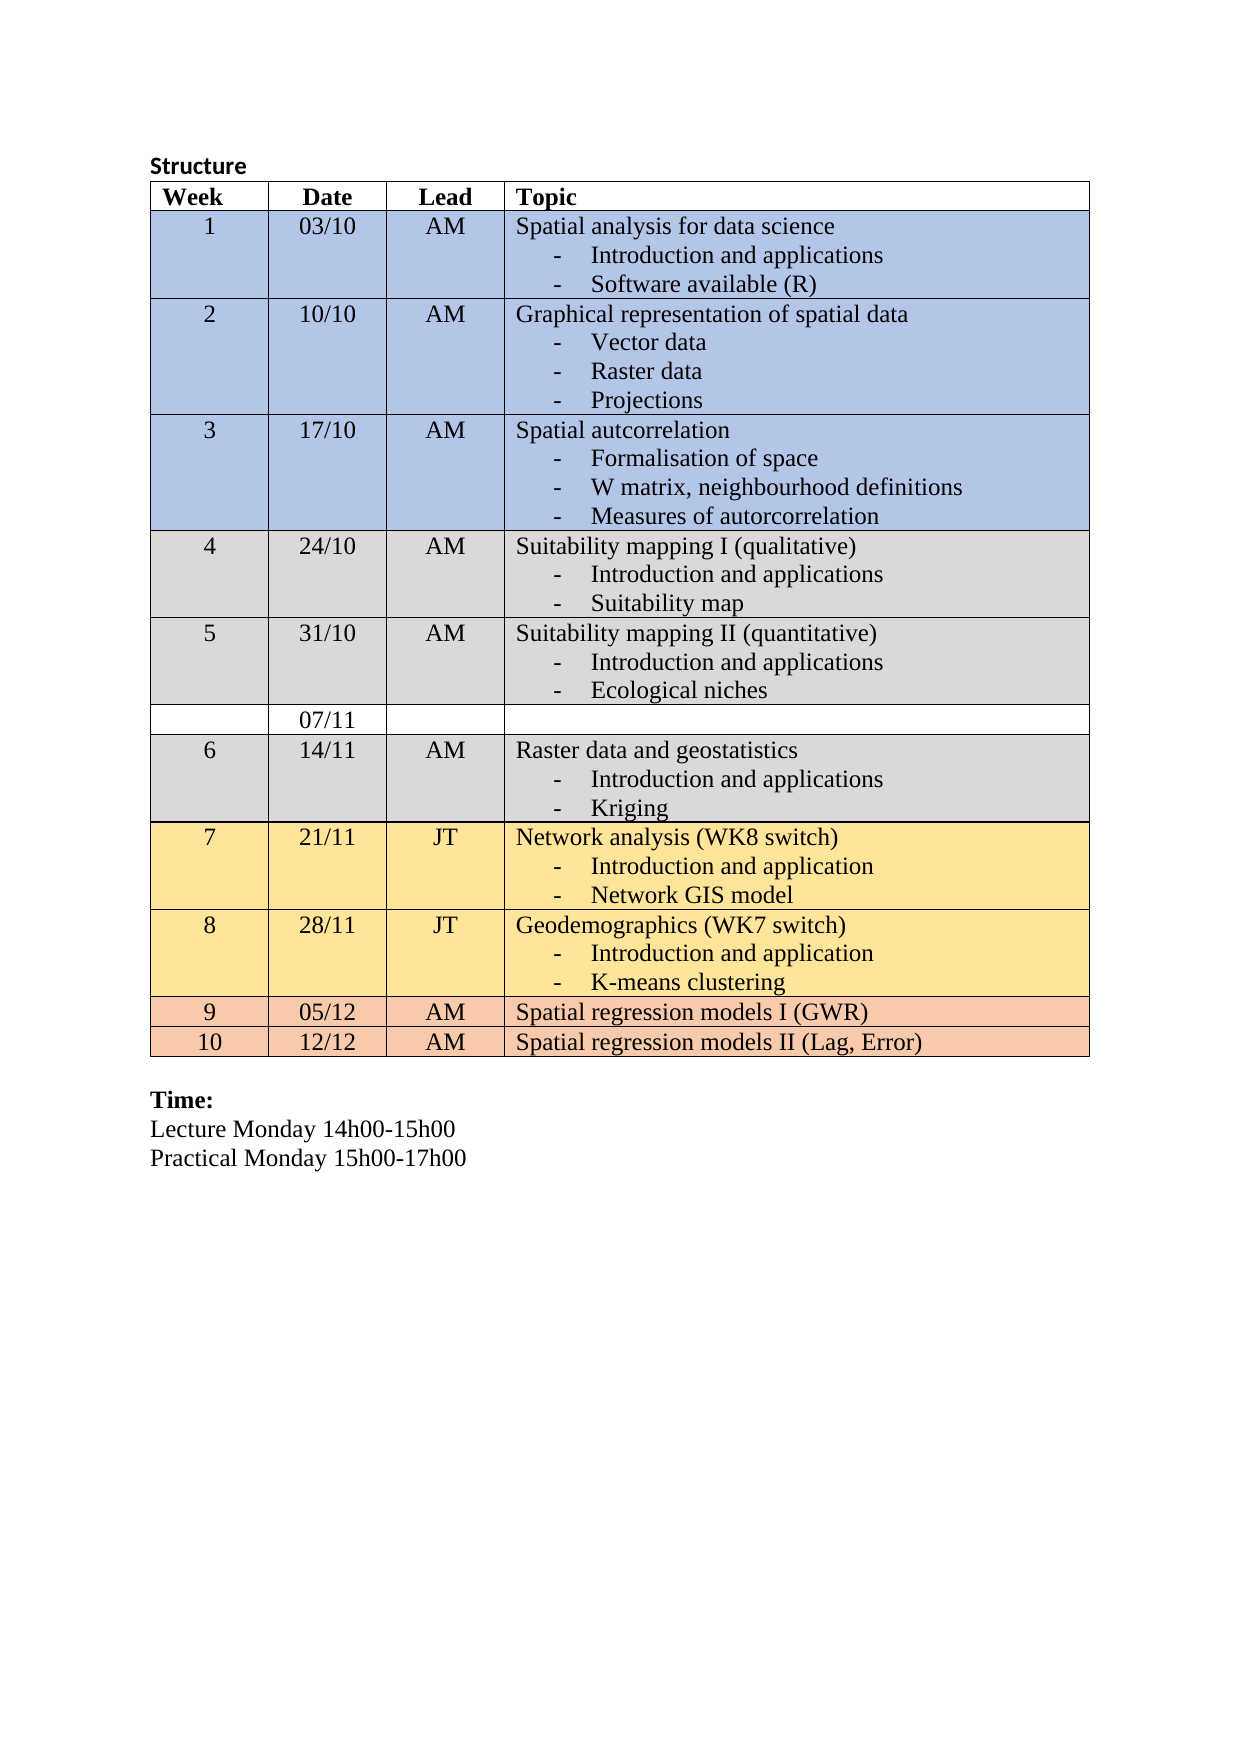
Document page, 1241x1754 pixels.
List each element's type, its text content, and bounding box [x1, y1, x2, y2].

table_cell 1 [151, 211, 268, 298]
table_cell Graphical representation of spatial data Vector data Raster data Projections [505, 299, 1089, 414]
table_cell AM [387, 211, 504, 298]
table_cell Geodemographics (WK7 switch) Introduction and application K-means clustering [505, 910, 1089, 996]
table_cell JT [387, 823, 504, 909]
table_cell AM [387, 531, 504, 617]
table_cell 5 [151, 618, 268, 704]
table_cell [151, 705, 268, 734]
table_header Topic [505, 182, 1089, 210]
table_cell Spatial regression models II (Lag, Error) [505, 1027, 1089, 1056]
table_cell 14/11 [269, 735, 386, 821]
table_header Week [151, 182, 268, 210]
table_cell AM [387, 299, 504, 414]
table_cell 9 [151, 997, 268, 1026]
table_cell 3 [151, 415, 268, 530]
text Time: [150, 1085, 1090, 1114]
table_cell 24/10 [269, 531, 386, 617]
table_cell 10 [151, 1027, 268, 1056]
table_header Lead [387, 182, 504, 210]
table_cell 31/10 [269, 618, 386, 704]
table_cell 4 [151, 531, 268, 617]
table_cell AM [387, 1027, 504, 1056]
table_cell AM [387, 997, 504, 1026]
text Practical Monday 15h00-17h00 [150, 1143, 1090, 1172]
table_cell 2 [151, 299, 268, 414]
table_cell 07/11 [269, 705, 386, 734]
table_cell 10/10 [269, 299, 386, 414]
table_cell Spatial regression models I (GWR) [505, 997, 1089, 1026]
table_cell 05/12 [269, 997, 386, 1026]
table_cell 03/10 [269, 211, 386, 298]
table_cell JT [387, 910, 504, 996]
table_cell Suitability mapping II (quantitative) Introduction and applications Ecological niches [505, 618, 1089, 704]
table_cell 17/10 [269, 415, 386, 530]
table_cell 8 [151, 910, 268, 996]
table_cell Spatial autcorrelation Formalisation of space W matrix, neighbourhood definitions Measures of autorcorrelation [505, 415, 1089, 530]
table_cell 7 [151, 823, 268, 909]
table_cell Spatial analysis for data science Introduction and applications Software available (R) [505, 211, 1089, 298]
table_cell 21/11 [269, 823, 386, 909]
table_cell 6 [151, 735, 268, 821]
text Lecture Monday 14h00-15h00 [150, 1114, 1090, 1143]
table_cell [387, 705, 504, 734]
table_cell Raster data and geostatistics Introduction and applications Kriging [505, 735, 1089, 821]
table_cell Network analysis (WK8 switch) Introduction and application Network GIS model [505, 823, 1089, 909]
table_cell AM [387, 735, 504, 821]
table_cell 12/12 [269, 1027, 386, 1056]
table_cell 28/11 [269, 910, 386, 996]
table_cell [505, 705, 1089, 734]
table_header Date [269, 182, 386, 210]
text Structure [150, 150, 1090, 181]
table_cell AM [387, 618, 504, 704]
table_cell Suitability mapping I (qualitative) Introduction and applications Suitability map [505, 531, 1089, 617]
table_cell AM [387, 415, 504, 530]
